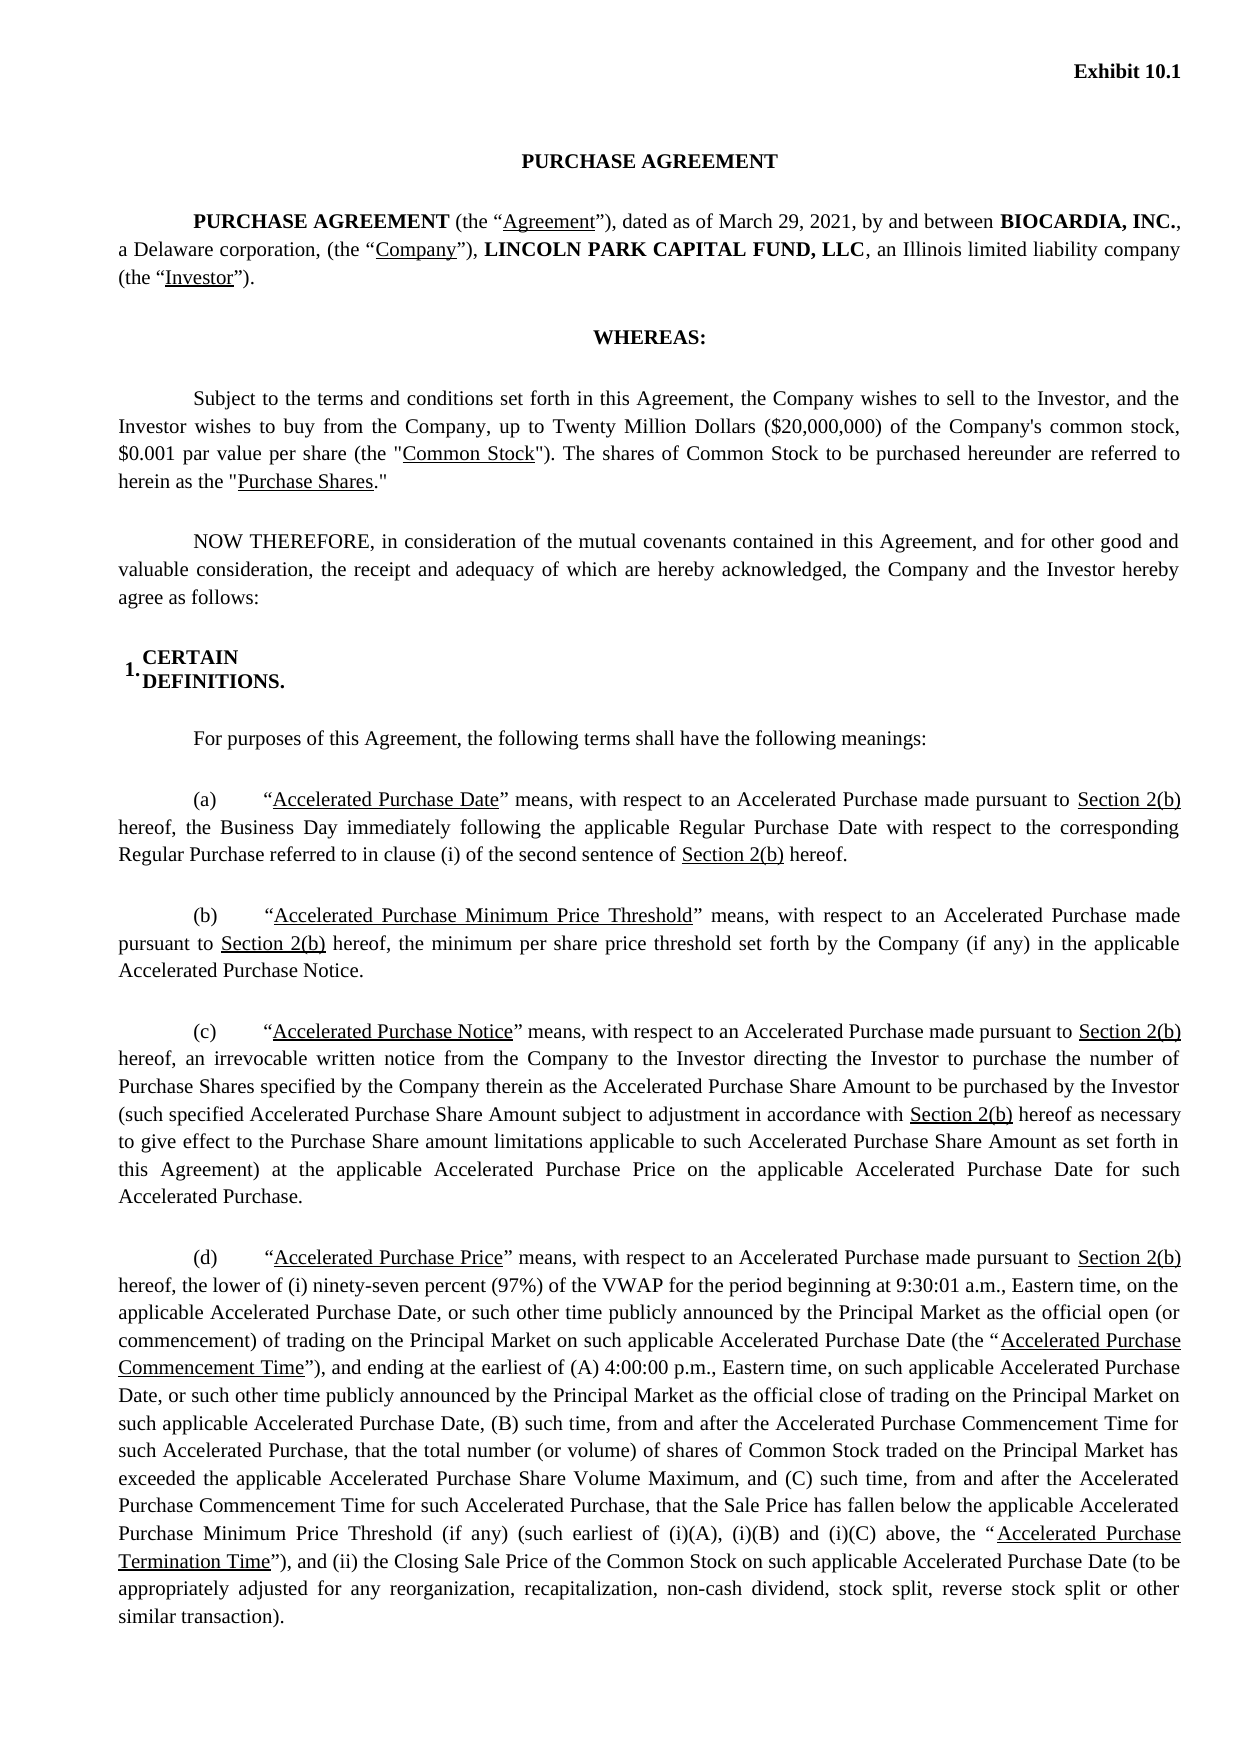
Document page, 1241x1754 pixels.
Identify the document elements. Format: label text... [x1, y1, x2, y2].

table_header CERTAIN DEFINITIONS. [142, 645, 383, 693]
text WHEREAS: [118, 325, 1181, 349]
text (d) “Accelerated Purchase Price” means, with respect to an Accelerated Purchase made pursuant to Section 2(b) hereof, the lower of (i) ninety-seven percent (97%) of the VWAP for the period beginning at 9:30:01 a.m., Eastern time, on the applicable Accelerated Purchase Date, or such other time publicly announced by the Principal Market as the official open (or commencement) of trading on the Principal Market on such applicable Accelerated Purchase Date (the “Accelerated Purchase Commencement Time”), and ending at the earliest of (A) 4:00:00 p.m., Eastern time, on such applicable Accelerated Purchase Date, or such other time publicly announced by the Principal Market as the official close of trading on the Principal Market on such applicable Accelerated Purchase Date, (B) such time, from and after the Accelerated Purchase Commencement Time for such Accelerated Purchase, that the total number (or volume) of shares of Common Stock traded on the Principal Market has exceeded the applicable Accelerated Purchase Share Volume Maximum, and (C) such time, from and after the Accelerated Purchase Commencement Time for such Accelerated Purchase, that the Sale Price has fallen below the applicable Accelerated Purchase Minimum Price Threshold (if any) (such earliest of (i)(A), (i)(B) and (i)(C) above, the “Accelerated Purchase Termination Time”), and (ii) the Closing Sale Price of the Common Stock on such applicable Accelerated Purchase Date (to be appropriately adjusted for any reorganization, recapitalization, non-cash dividend, stock split, reverse stock split or other similar transaction). [118, 1245, 1181, 1628]
text PURCHASE AGREEMENT [118, 149, 1181, 173]
text For purposes of this Agreement, the following terms shall have the following meanings: [118, 726, 1181, 750]
text (a) “Accelerated Purchase Date” means, with respect to an Accelerated Purchase made pursuant to Section 2(b) hereof, the Business Day immediately following the applicable Regular Purchase Date with respect to the corresponding Regular Purchase referred to in clause (i) of the second sentence of Section 2(b) hereof. [118, 787, 1181, 866]
text Subject to the terms and conditions set forth in this Agreement, the Company wishes to sell to the Investor, and the Investor wishes to buy from the Company, up to Twenty Million Dollars ($20,000,000) of the Company's common stock, $0.001 par value per share (the "Common Stock"). The shares of Common Stock to be purchased hereunder are referred to herein as the "Purchase Shares." [118, 386, 1181, 493]
text NOW THEREFORE, in consideration of the mutual covenants contained in this Agreement, and for other good and valuable consideration, the receipt and adequacy of which are hereby acknowledged, the Company and the Investor hereby agree as follows: [118, 529, 1181, 609]
table_header 1. [124, 645, 142, 693]
text (c) “Accelerated Purchase Notice” means, with respect to an Accelerated Purchase made pursuant to Section 2(b) hereof, an irrevocable written notice from the Company to the Investor directing the Investor to purchase the number of Purchase Shares specified by the Company therein as the Accelerated Purchase Share Amount to be purchased by the Investor (such specified Accelerated Purchase Share Amount subject to adjustment in accordance with Section 2(b) hereof as necessary to give effect to the Purchase Share amount limitations applicable to such Accelerated Purchase Share Amount as set forth in this Agreement) at the applicable Accelerated Purchase Price on the applicable Accelerated Purchase Date for such Accelerated Purchase. [118, 1019, 1181, 1208]
text PURCHASE AGREEMENT (the “Agreement”), dated as of March 29, 2021, by and between BIOCARDIA, INC., a Delaware corporation, (the “Company”), LINCOLN PARK CAPITAL FUND, LLC, an Illinois limited liability company (the “Investor”). [118, 209, 1181, 289]
text Exhibit 10.1 [118, 59, 1181, 83]
text (b) “Accelerated Purchase Minimum Price Threshold” means, with respect to an Accelerated Purchase made pursuant to Section 2(b) hereof, the minimum per share price threshold set forth by the Company (if any) in the applicable Accelerated Purchase Notice. [118, 903, 1181, 982]
table_header [118, 645, 124, 693]
